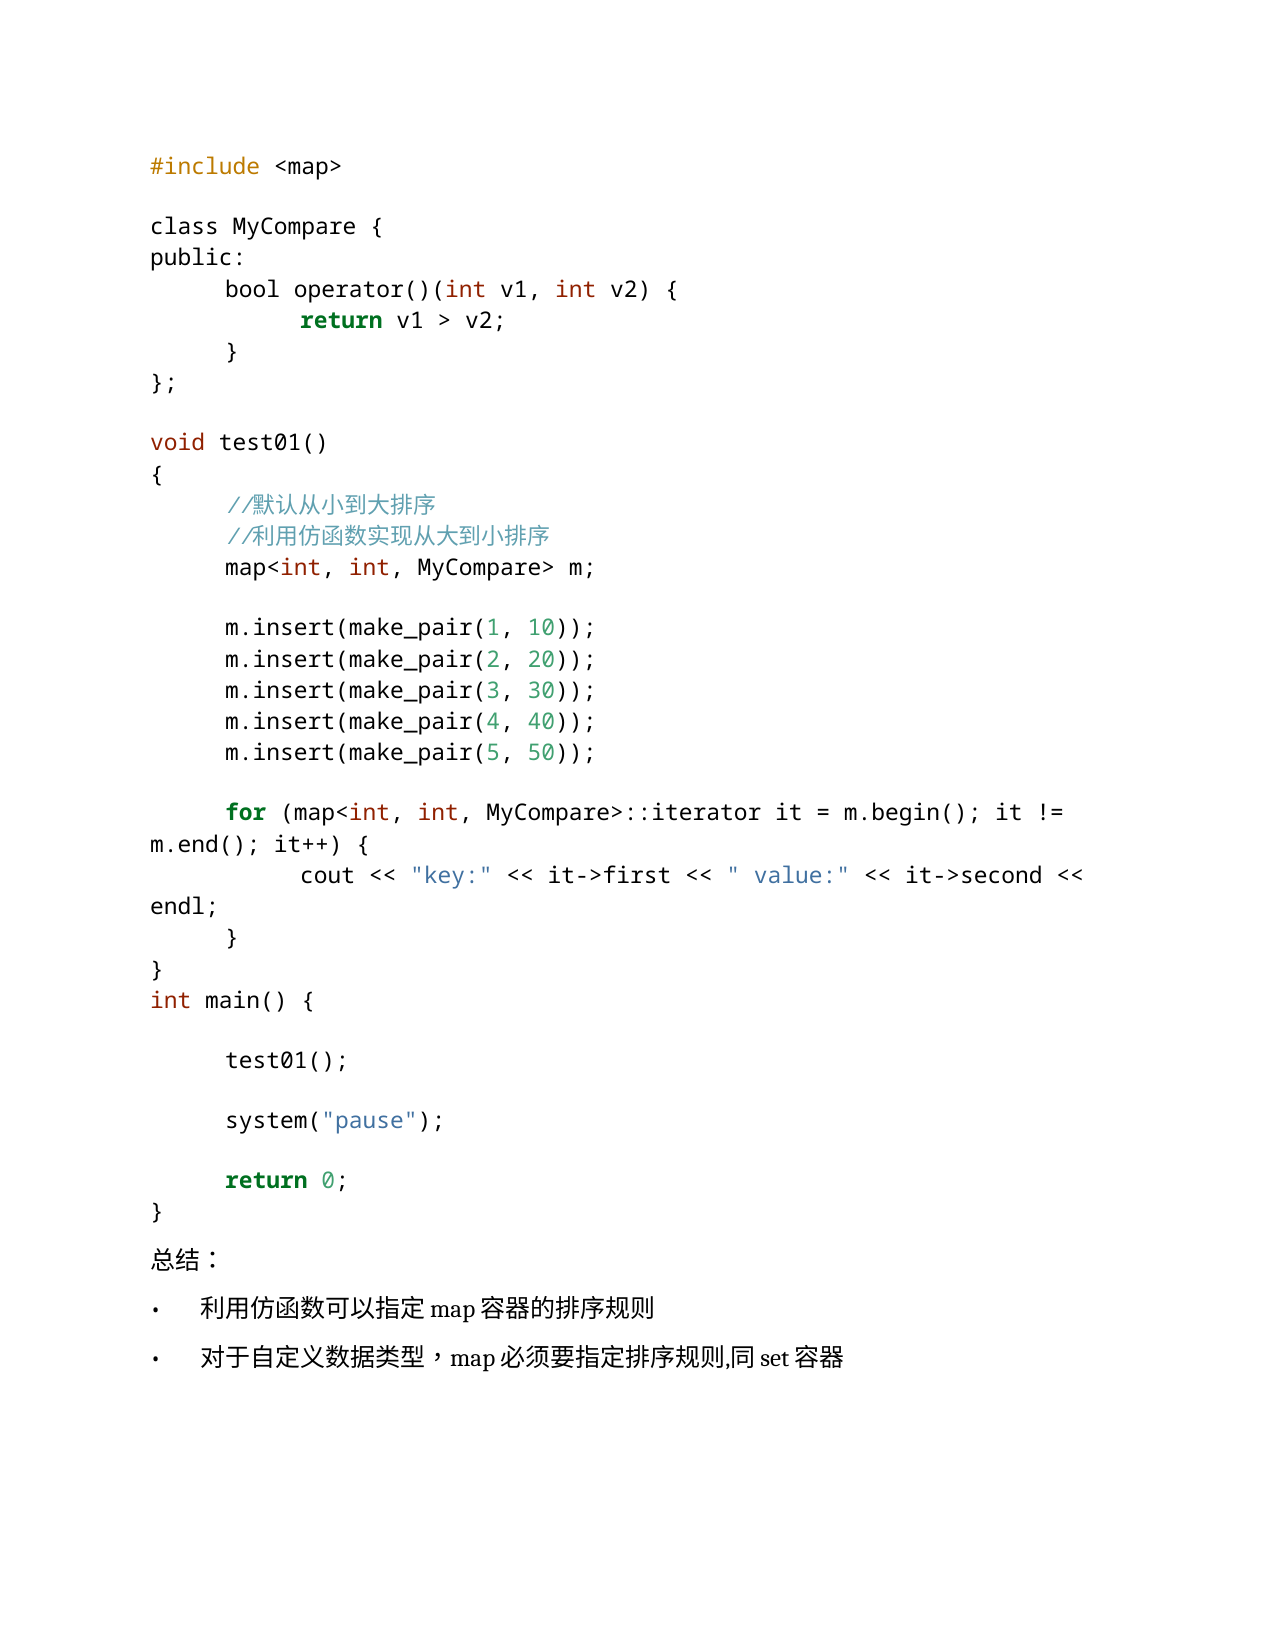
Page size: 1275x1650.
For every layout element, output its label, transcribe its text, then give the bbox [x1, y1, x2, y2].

text 总结： [150, 1247, 1125, 1276]
list 对于自定义数据类型，map必须要指定排序规则,同set容器 [150, 1344, 1125, 1373]
list 利用仿函数可以指定map容器的排序规则 [150, 1294, 1125, 1323]
text #include <map> class MyCompare { public: bool operator()(int v1, int v2) { return v1 > v2; } }; void test01() { //默认从小到大排序 //利用仿函数实现从大到小排序 map<int, int, MyCompare> m; m.insert(make_pair(1, 10)); m.insert(make_pair(2, 20)); m.insert(make_pair(3, 30)); m.insert(make_pair(4, 40)); m.insert(make_pair(5, 50)); for (map<int, int, MyCompare>::iterator it = m.begin(); it != m.end(); it++) { cout << "key:" << it->first << " value:" << it->second << endl; } } int main() { test01(); system("pause"); return 0; } [150, 150, 1125, 1226]
